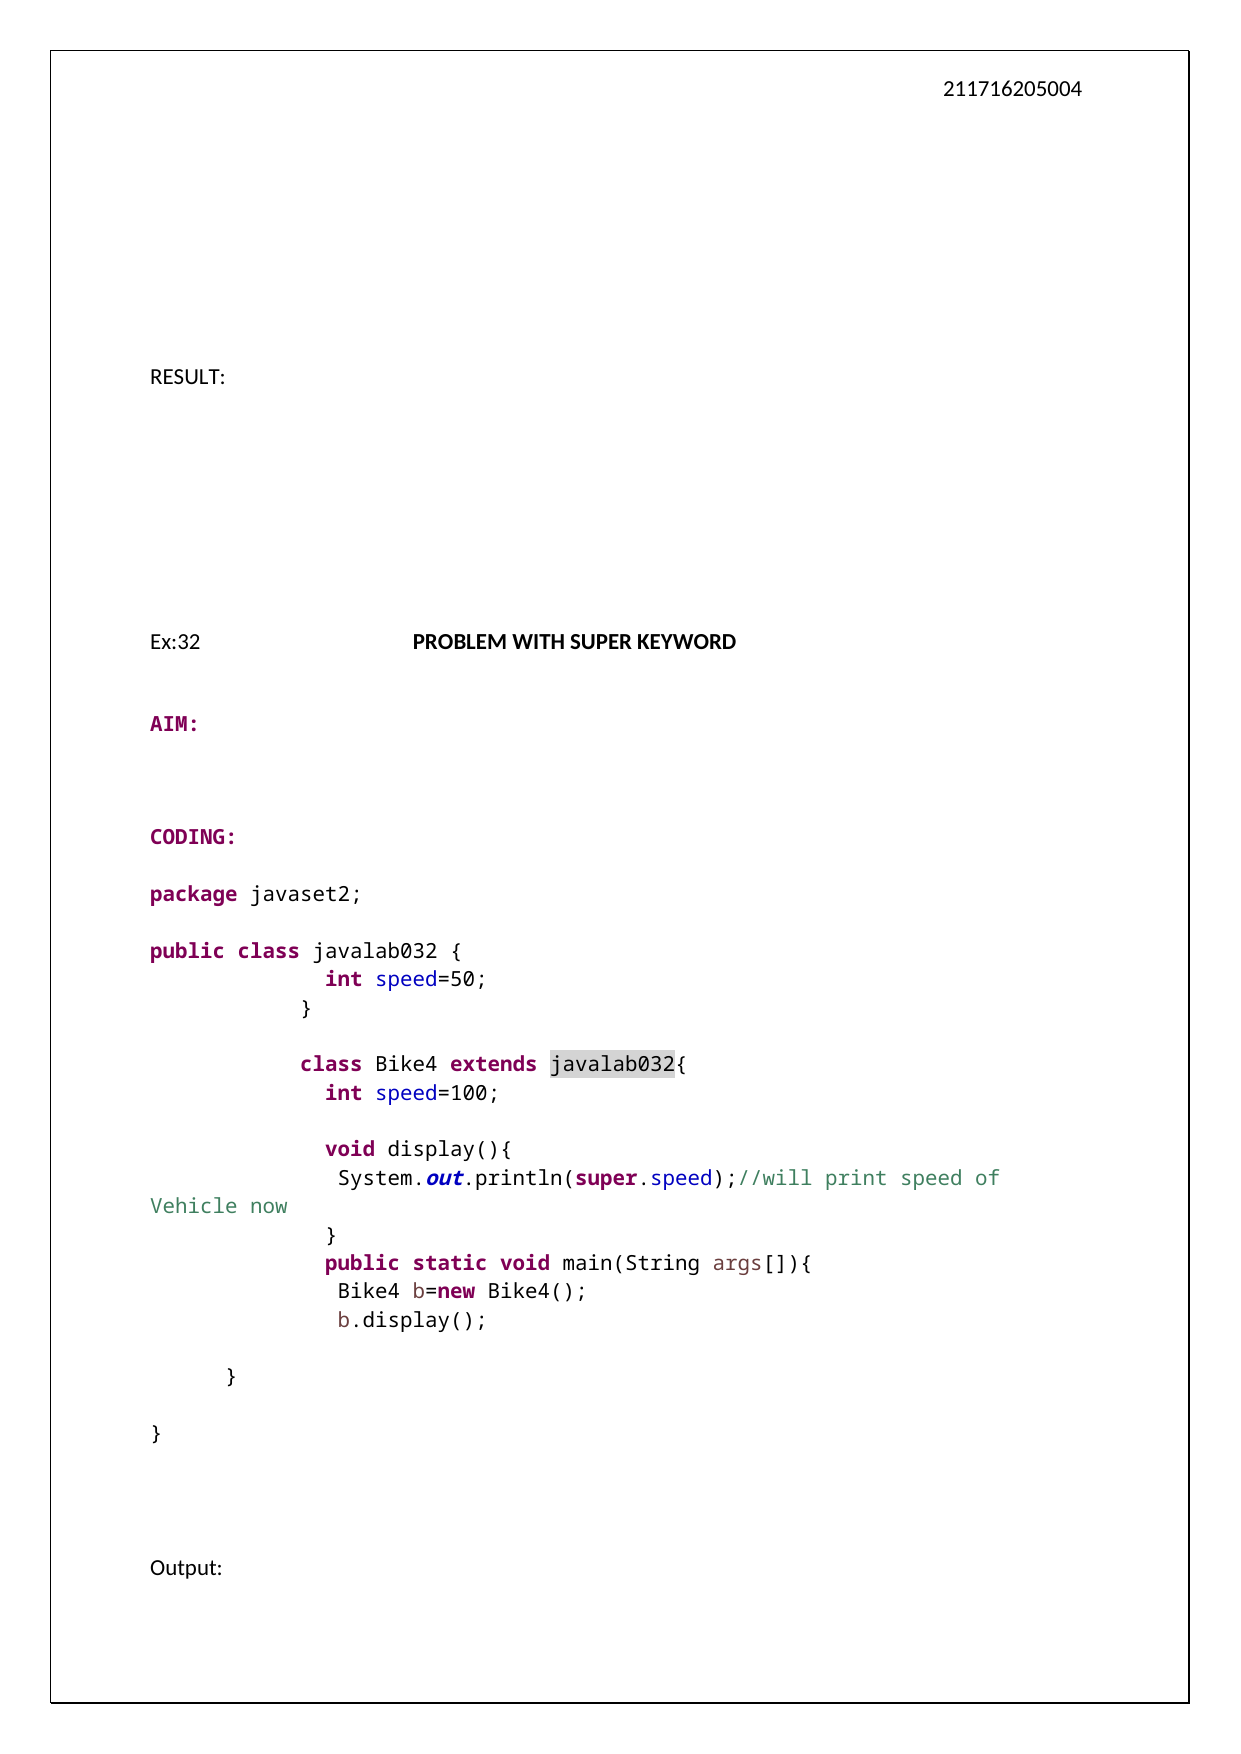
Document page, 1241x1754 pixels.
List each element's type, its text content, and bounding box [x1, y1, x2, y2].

text public static void main(String args[]){ [150, 1248, 1089, 1277]
text } [150, 1220, 1089, 1248]
text AIM: [150, 709, 1089, 737]
text public class javalab032 { [150, 936, 1089, 964]
text package javaset2; [150, 879, 1089, 908]
text int speed=50; [150, 964, 1089, 993]
text Output: [150, 1553, 1089, 1581]
text class Bike4 extends javalab032{ [150, 1049, 1089, 1078]
text } [150, 1418, 1089, 1447]
text CODING: [150, 822, 1089, 851]
text System.out.println(super.speed);//will print speed of Vehicle now [150, 1163, 1089, 1220]
text } [150, 1361, 1089, 1390]
text } [150, 993, 1089, 1021]
text Bike4 b=new Bike4(); [150, 1277, 1089, 1305]
text Ex:32 PROBLEM WITH SUPER KEYWORD [150, 627, 1089, 655]
text int speed=100; [150, 1078, 1089, 1106]
text RESULT: [150, 362, 1089, 390]
text void display(){ [150, 1134, 1089, 1163]
text b.display(); [150, 1305, 1089, 1333]
